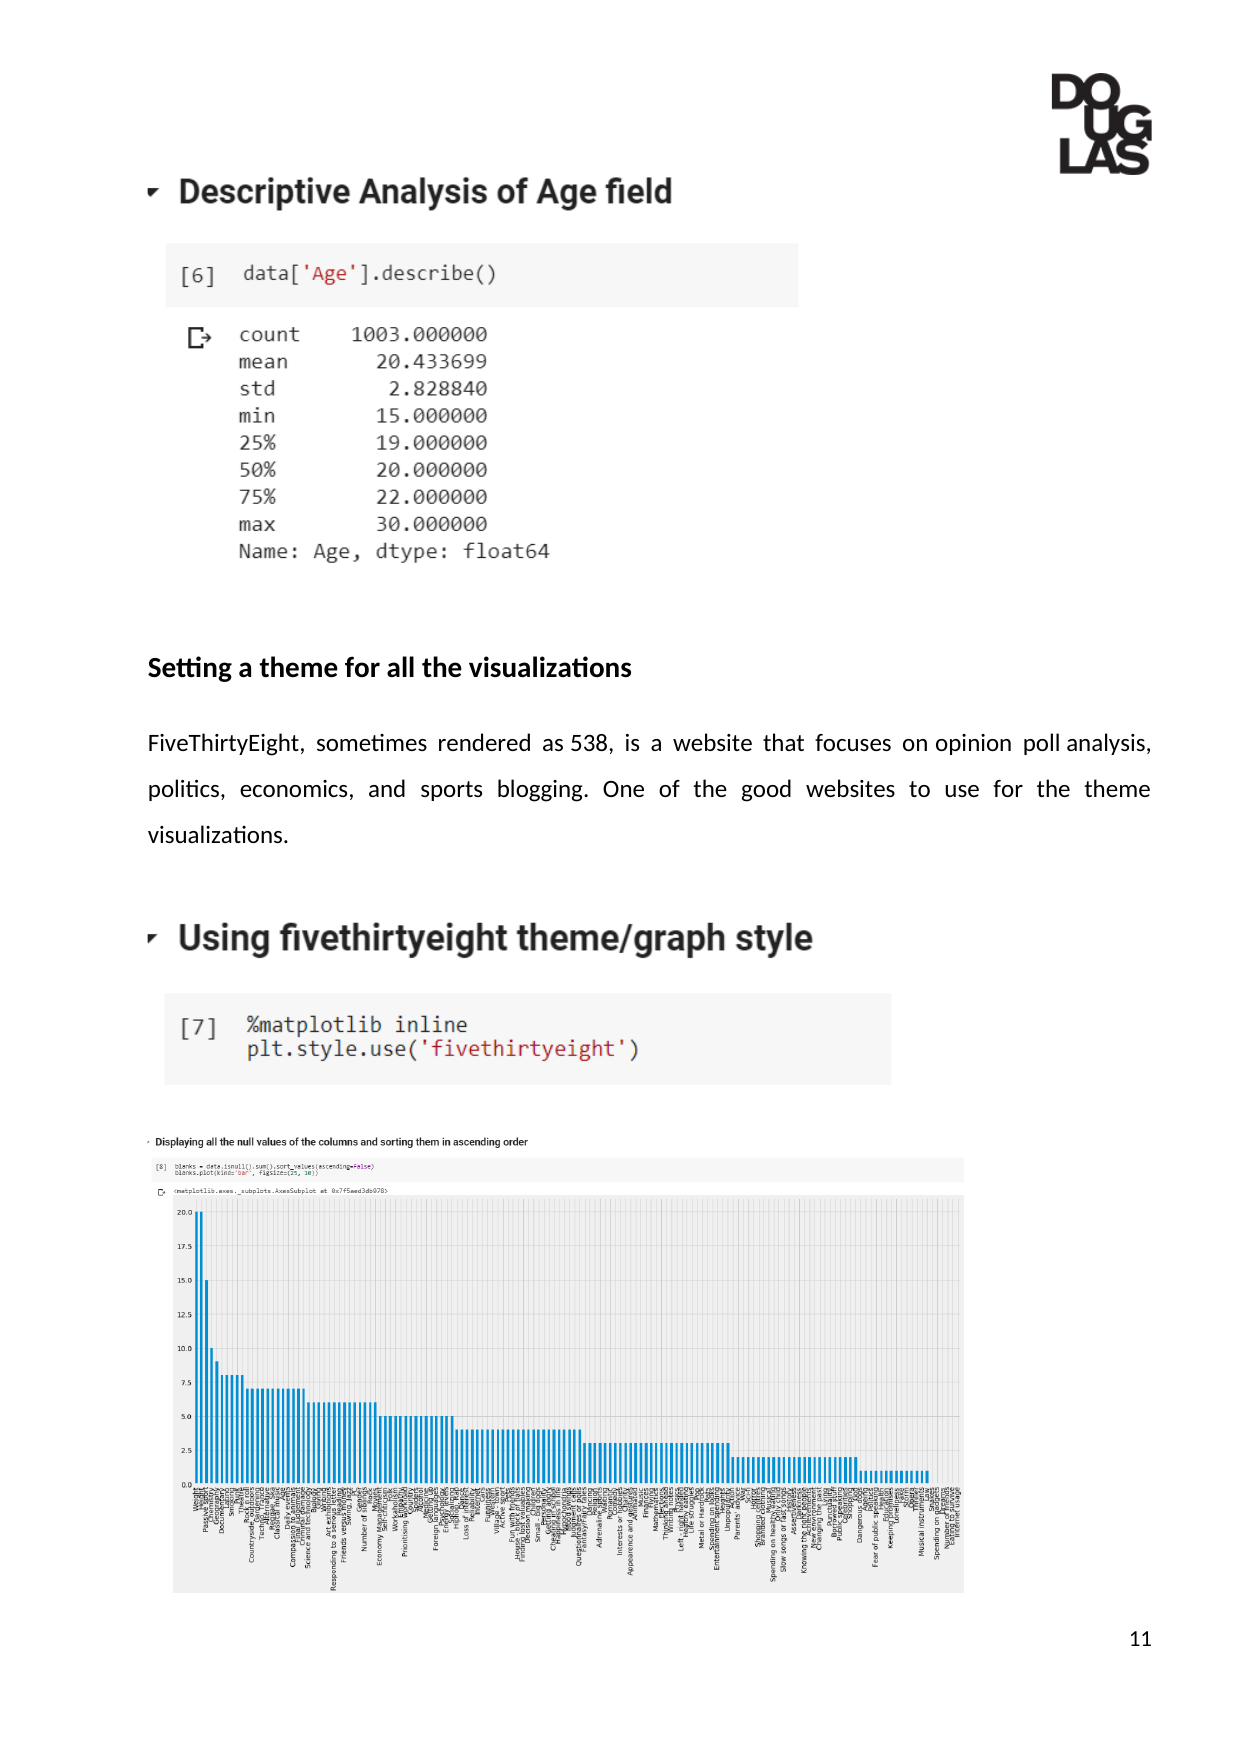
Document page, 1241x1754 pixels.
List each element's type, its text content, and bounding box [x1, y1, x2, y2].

text Setting a theme for all the visualizations [148, 649, 1152, 684]
text FiveThirtyEight, sometimes rendered as 538, is a website that focuses on opinion poll analysis, politics, economics, and sports blogging. One of the good websites to use for the theme visualizations. [148, 727, 1152, 849]
picture [147, 175, 799, 610]
picture [147, 1133, 964, 1593]
picture [1051, 73, 1152, 175]
picture [147, 889, 892, 1095]
